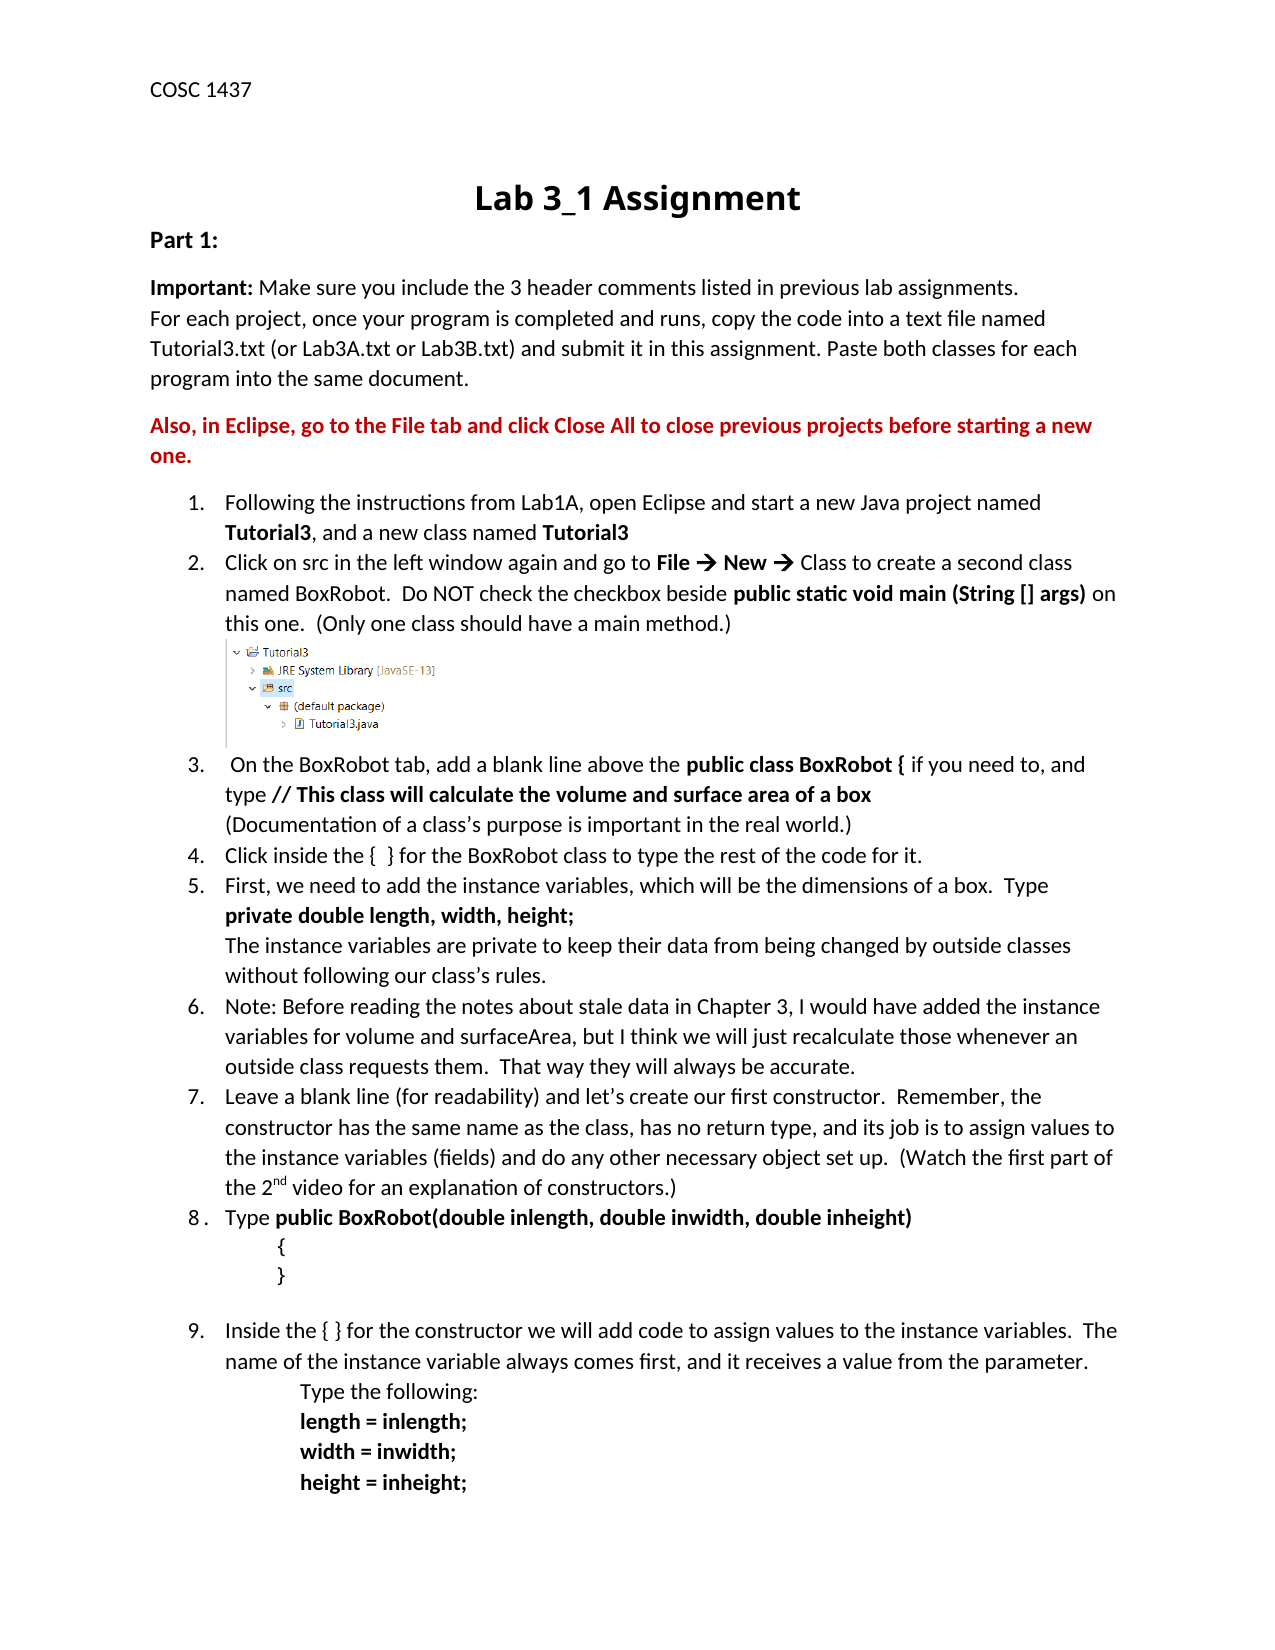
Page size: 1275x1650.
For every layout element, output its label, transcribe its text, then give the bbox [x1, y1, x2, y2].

list Click inside the { } for the BoxRobot class to type the rest of the code for it. [187, 841, 1125, 869]
list height = inheight; [225, 1468, 1125, 1496]
picture [225, 639, 480, 748]
list Inside the { } for the constructor we will add code to assign values to the instance variables. The name of the instance variable always comes first, and it receives a value from the parameter. [187, 1317, 1125, 1375]
list Note: Before reading the notes about stale data in Chapter 3, I would have added the instance variables for volume and surfaceArea, but I think we will just recalculate those whenever an outside class requests them. That way they will always be accurate. [187, 992, 1125, 1080]
list Click on src in the left window again and go to File New Class to create a second class named BoxRobot. Do NOT check the checkbox beside public static void main (String [] args) on this one. (Only one class should have a main method.) [187, 548, 1125, 637]
list Following the instructions from Lab1A, open Eclipse and start a new Java project named Tutorial3, and a new class named Tutorial3 [187, 488, 1125, 546]
subtitle Lab 3_1 Assignment [150, 175, 1125, 220]
list On the BoxRobot tab, add a blank line above the public class BoxRobot { if you need to, and type // This class will calculate the volume and surface area of a box [187, 750, 1125, 808]
text } [150, 1260, 1125, 1288]
list Leave a blank line (for readability) and let’s create our first constructor. Remember, the constructor has the same name as the class, has no return type, and its job is to assign values to the instance variables (fields) and do any other necessary object set up. (Watch the first part of the 2nd video for an explanation of constructors.) [187, 1082, 1125, 1201]
subtitle Part 1: [150, 224, 1125, 254]
text Important: Make sure you include the 3 header comments listed in previous lab assignments. For each project, once your program is completed and runs, copy the code into a text file named Tutorial3.txt (or Lab3A.txt or Lab3B.txt) and submit it in this assignment. Paste both classes for each program into the same document. [150, 273, 1125, 392]
list (Documentation of a class’s purpose is important in the real world.) [225, 811, 1125, 838]
list Type the following: length = inlength; width = inwidth; [300, 1377, 1125, 1465]
text Also, in Eclipse, go to the File tab and click Close All to close previous projects before starting a new one. [150, 411, 1125, 469]
list First, we need to add the instance variables, which will be the dimensions of a box. Type private double length, width, height; [187, 871, 1125, 929]
list The instance variables are private to keep their data from being changed by outside classes without following our class’s rules. [225, 931, 1125, 989]
list Type public BoxRobot(double inlength, double inwidth, double inheight) { [187, 1203, 1125, 1260]
